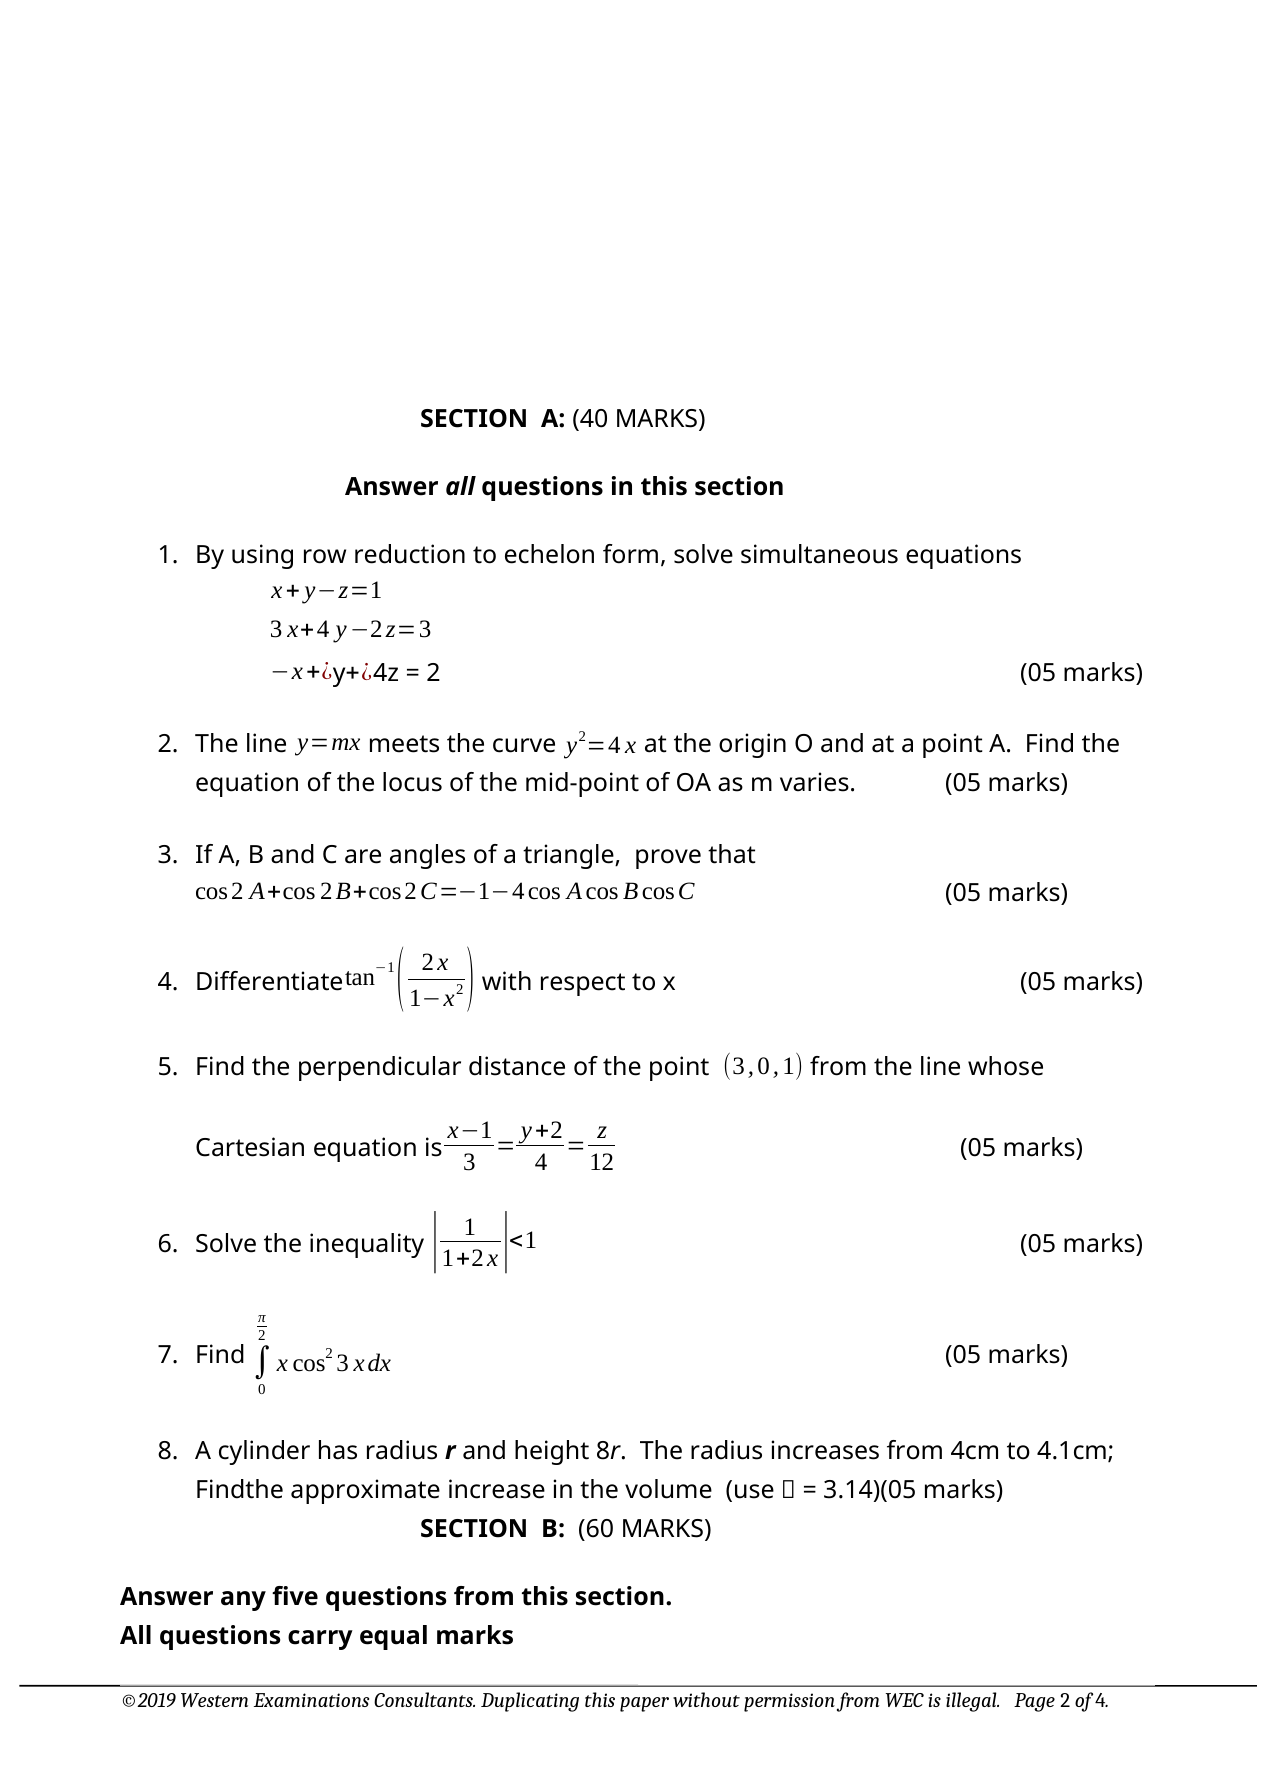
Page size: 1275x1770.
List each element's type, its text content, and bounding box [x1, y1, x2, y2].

list Solve the inequality (05 marks) [157, 1210, 1155, 1275]
text SECTION B: (60 MARKS) [420, 1511, 1155, 1545]
text All questions carry equal marks [120, 1618, 1155, 1652]
text Answer all questions in this section [120, 469, 1155, 503]
list If A, B and C are angles of a triangle, prove that (05 marks) [157, 836, 1155, 942]
list Find the perpendicular distance of the point from the line whose Cartesian equation is (05 marks) [157, 1049, 1155, 1176]
list y4z = 2 (05 marks) [195, 654, 1155, 721]
list The line meets the curve at the origin O and at a point A. Find the equation of the locus of the mid-point of OA as m varies. (05 marks) [157, 726, 1155, 832]
list A cylinder has radius r and height 8r. The radius increases from 4cm to 4.1cm; Findthe approximate increase in the volume (use  = 3.14)(05 marks) [157, 1432, 1189, 1506]
list Differentiate with respect to x (05 marks) [157, 946, 1155, 1015]
list Find (05 marks) [157, 1309, 1155, 1398]
text SECTION A: (40 MARKS) [120, 401, 1155, 435]
text Answer any five questions from this section. [120, 1579, 1155, 1613]
list By using row reduction to echelon form, solve simultaneous equations [157, 537, 1155, 571]
